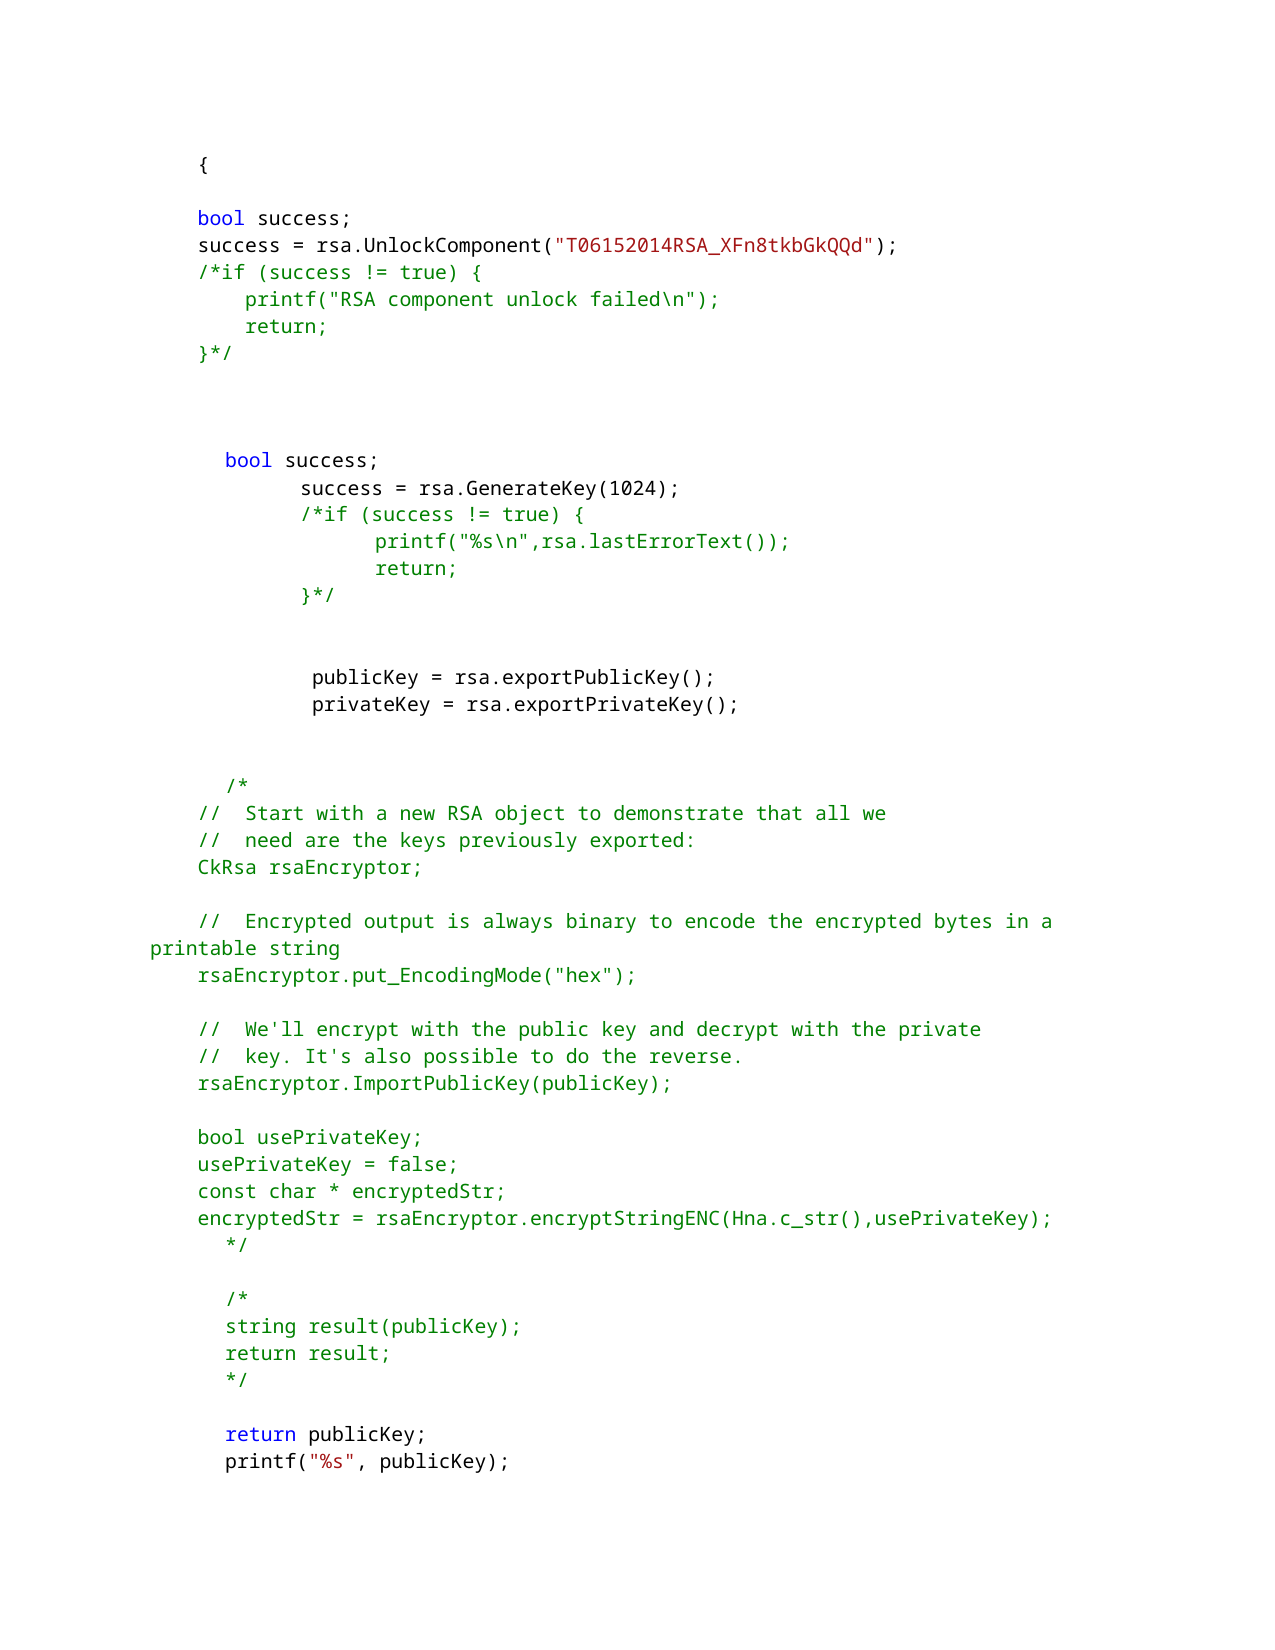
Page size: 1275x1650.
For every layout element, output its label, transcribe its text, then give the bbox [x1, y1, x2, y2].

text rsaEncryptor.ImportPublicKey(publicKey); [150, 1069, 1125, 1096]
text bool success; [150, 447, 1125, 474]
text success = rsa.UnlockComponent("T06152014RSA_XFn8tkbGkQQd"); [150, 231, 1125, 258]
text const char * encryptedStr; [150, 1177, 1125, 1204]
text encryptedStr = rsaEncryptor.encryptStringENC(Hna.c_str(),usePrivateKey); [150, 1204, 1125, 1231]
text return; [150, 555, 1125, 582]
text return; [150, 312, 1125, 339]
text /* [150, 773, 1125, 799]
text }*/ [150, 582, 1125, 609]
text bool usePrivateKey; [150, 1123, 1125, 1150]
text printf("RSA component unlock failed\n"); [150, 285, 1125, 312]
text */ [150, 1231, 1125, 1258]
text // Start with a new RSA object to demonstrate that all we [150, 799, 1125, 827]
text success = rsa.GenerateKey(1024); [150, 474, 1125, 501]
text printf("%s", publicKey); [150, 1447, 1125, 1474]
text { [150, 150, 1125, 177]
text // Encrypted output is always binary to encode the encrypted bytes in a printable string [150, 907, 1125, 961]
text publicKey = rsa.exportPublicKey(); [150, 664, 1125, 691]
text CkRsa rsaEncryptor; [150, 853, 1125, 881]
text privateKey = rsa.exportPrivateKey(); [150, 691, 1125, 718]
text /*if (success != true) { [150, 258, 1125, 285]
text usePrivateKey = false; [150, 1150, 1125, 1177]
text // We'll encrypt with the public key and decrypt with the private [150, 1015, 1125, 1042]
text bool success; [150, 204, 1125, 231]
text return publicKey; [150, 1420, 1125, 1447]
text }*/ [150, 339, 1125, 366]
text */ [150, 1366, 1125, 1393]
text // need are the keys previously exported: [150, 827, 1125, 853]
text /* [150, 1285, 1125, 1312]
text string result(publicKey); [150, 1312, 1125, 1339]
text rsaEncryptor.put_EncodingMode("hex"); [150, 961, 1125, 988]
text return result; [150, 1339, 1125, 1366]
text // key. It's also possible to do the reverse. [150, 1042, 1125, 1069]
text /*if (success != true) { [150, 501, 1125, 528]
text printf("%s\n",rsa.lastErrorText()); [150, 528, 1125, 555]
